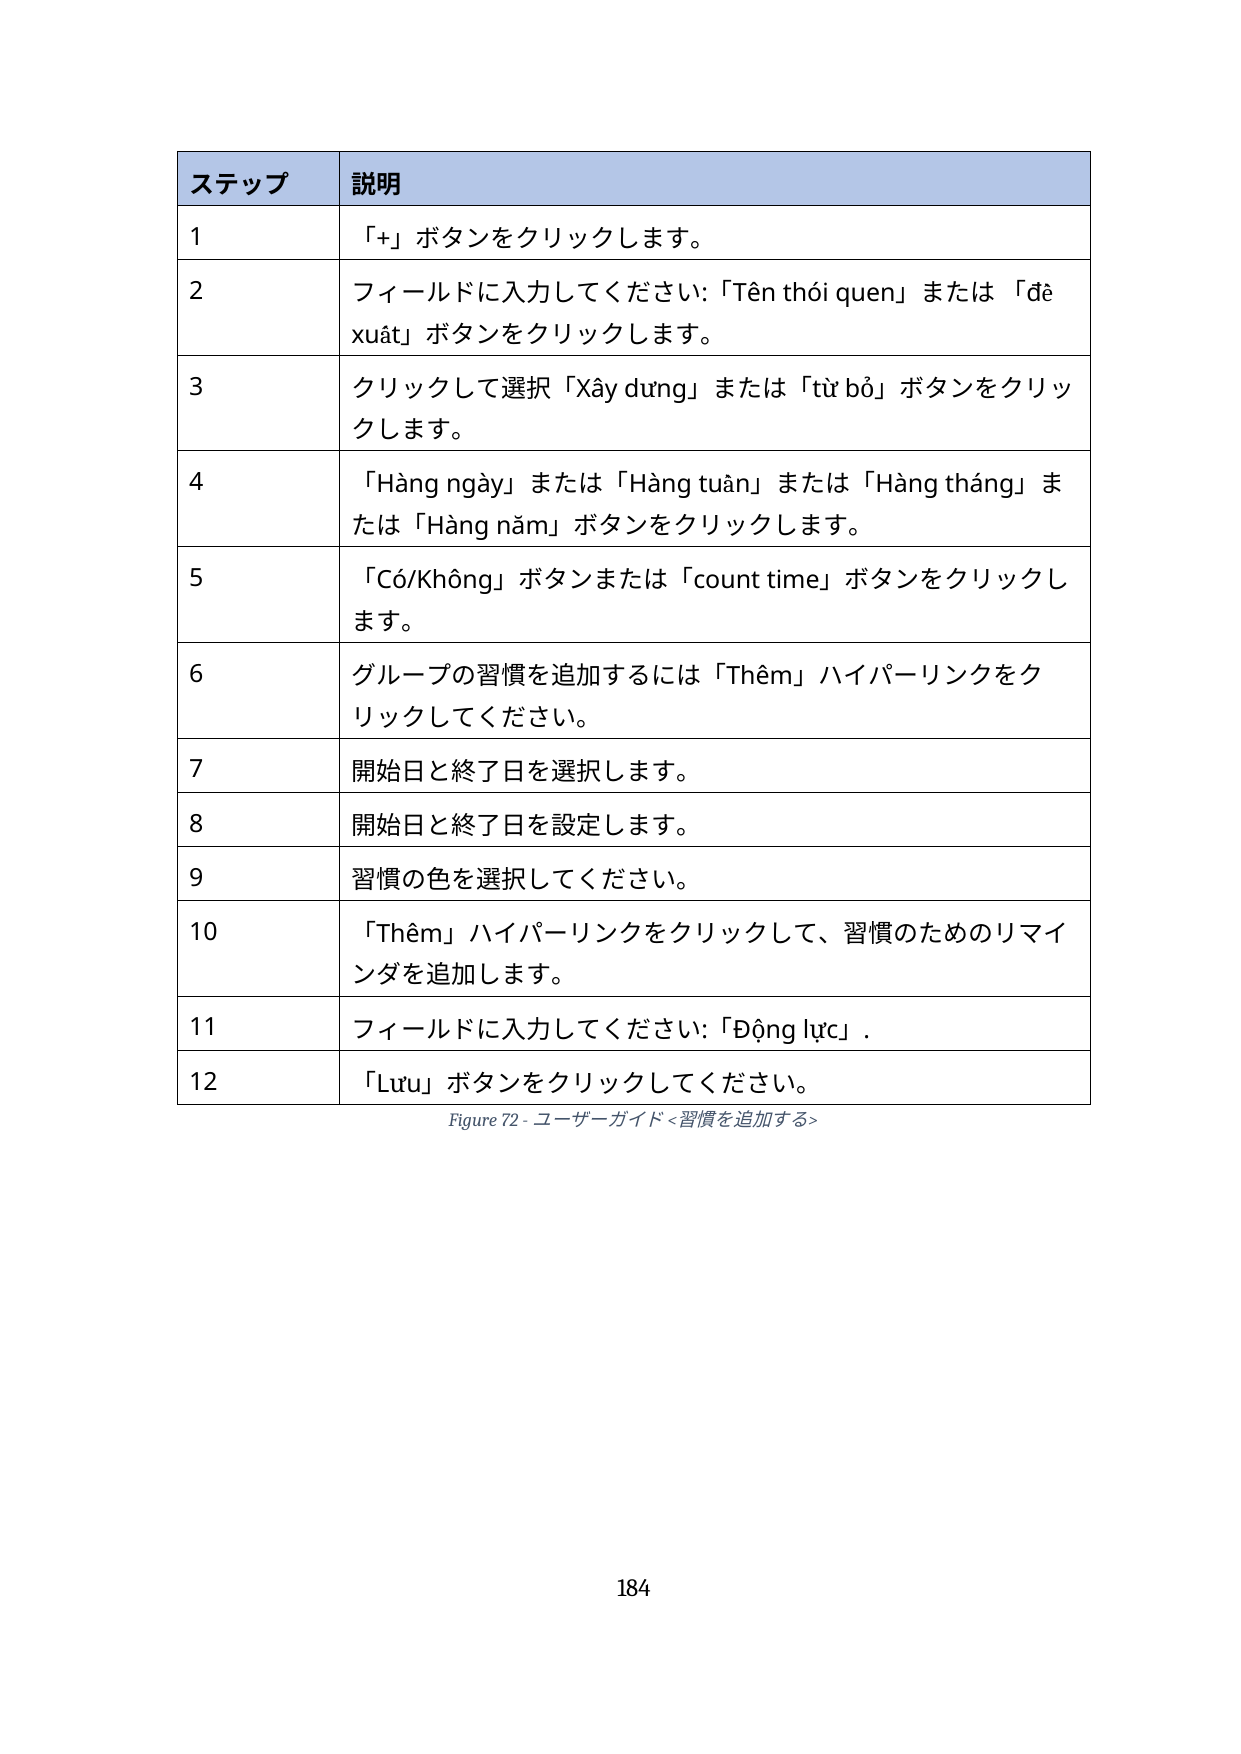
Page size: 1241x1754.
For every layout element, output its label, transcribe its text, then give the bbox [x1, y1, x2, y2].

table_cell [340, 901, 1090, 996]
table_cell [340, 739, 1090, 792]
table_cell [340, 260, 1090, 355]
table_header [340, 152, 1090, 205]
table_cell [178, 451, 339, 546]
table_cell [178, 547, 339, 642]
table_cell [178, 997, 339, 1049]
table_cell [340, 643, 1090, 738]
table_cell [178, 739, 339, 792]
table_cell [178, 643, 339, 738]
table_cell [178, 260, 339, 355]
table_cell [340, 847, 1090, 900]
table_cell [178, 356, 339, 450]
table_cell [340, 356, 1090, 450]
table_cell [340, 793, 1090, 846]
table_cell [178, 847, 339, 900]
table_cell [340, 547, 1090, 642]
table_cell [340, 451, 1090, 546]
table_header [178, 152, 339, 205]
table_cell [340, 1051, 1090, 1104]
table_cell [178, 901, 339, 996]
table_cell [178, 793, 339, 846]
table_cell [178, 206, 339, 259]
text Figure 72 - ユーザーガイド <習慣を追加する> [177, 1105, 1090, 1132]
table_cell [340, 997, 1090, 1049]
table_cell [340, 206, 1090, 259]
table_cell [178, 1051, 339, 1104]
